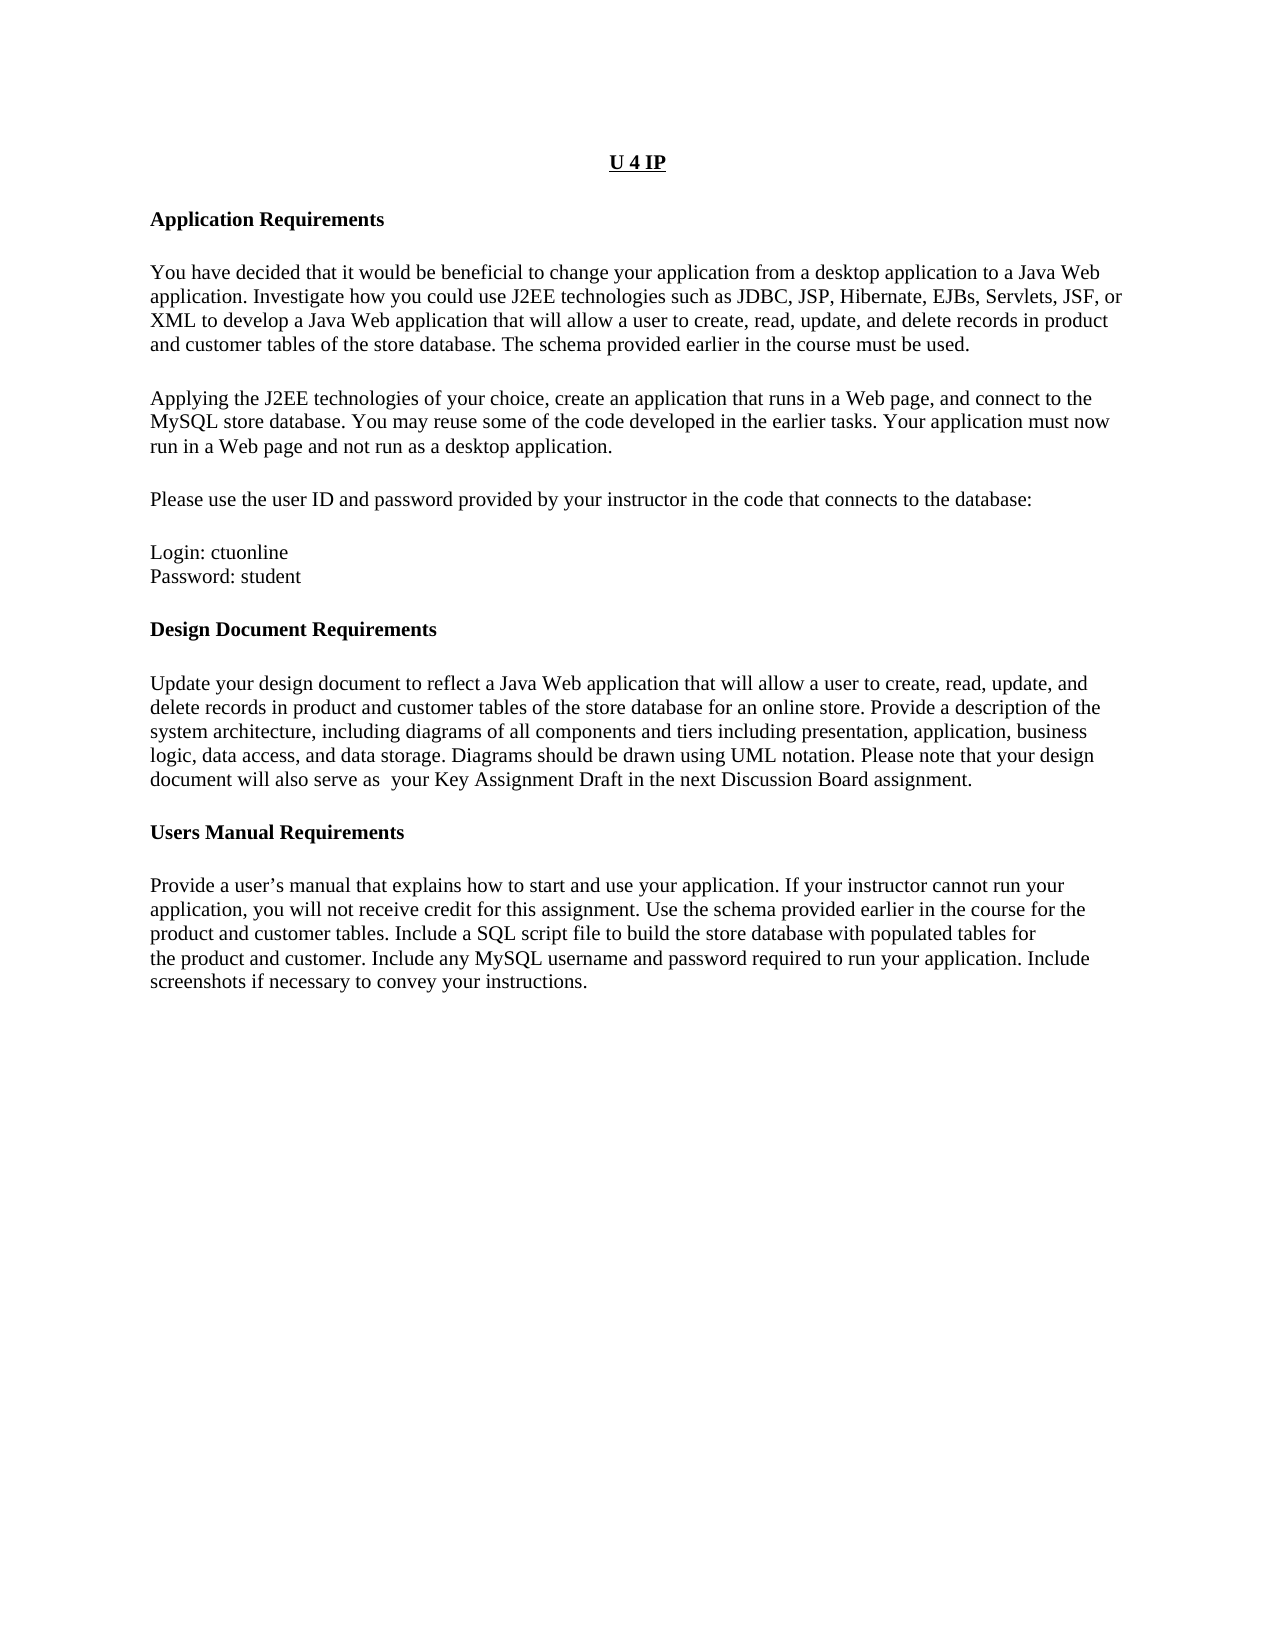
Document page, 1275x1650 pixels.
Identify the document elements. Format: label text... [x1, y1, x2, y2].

text U 4 IP [150, 150, 1125, 174]
text Update your design document to reflect a Java Web application that will allow a user to create, read, update, and delete records in product and customer tables of the store database for an online store. Provide a description of the system architecture, including diagrams of all components and tiers including presentation, application, business logic, data access, and data storage. Diagrams should be drawn using UML notation. Please note that your design document will also serve as your Key Assignment Draft in the next Discussion Board assignment. [150, 671, 1125, 791]
text Application Requirements [150, 207, 1125, 231]
text You have decided that it would be beneficial to change your application from a desktop application to a Java Web application. Investigate how you could use J2EE technologies such as JDBC, JSP, Hibernate, EJBs, Servlets, JSF, or XML to develop a Java Web application that will allow a user to create, read, update, and delete records in product and customer tables of the store database. The schema provided earlier in the course must be used. [150, 260, 1125, 356]
text Users Manual Requirements [150, 820, 1125, 844]
text Login: ctuonline Password: student [150, 540, 1125, 588]
text Applying the J2EE technologies of your choice, create an application that runs in a Web page, and connect to the MySQL store database. You may reuse some of the code developed in the earlier tasks. Your application must now run in a Web page and not run as a desktop application. [150, 385, 1125, 458]
text Design Document Requirements [150, 617, 1125, 641]
text Please use the user ID and password provided by your instructor in the code that connects to the database: [150, 487, 1125, 511]
text Provide a user’s manual that explains how to start and use your application. If your instructor cannot run your application, you will not receive credit for this assignment. Use the schema provided earlier in the course for the product and customer tables. Include a SQL script file to build the store database with populated tables for the product and customer. Include any MySQL username and password required to run your application. Include screenshots if necessary to convey your instructions. [150, 873, 1125, 993]
